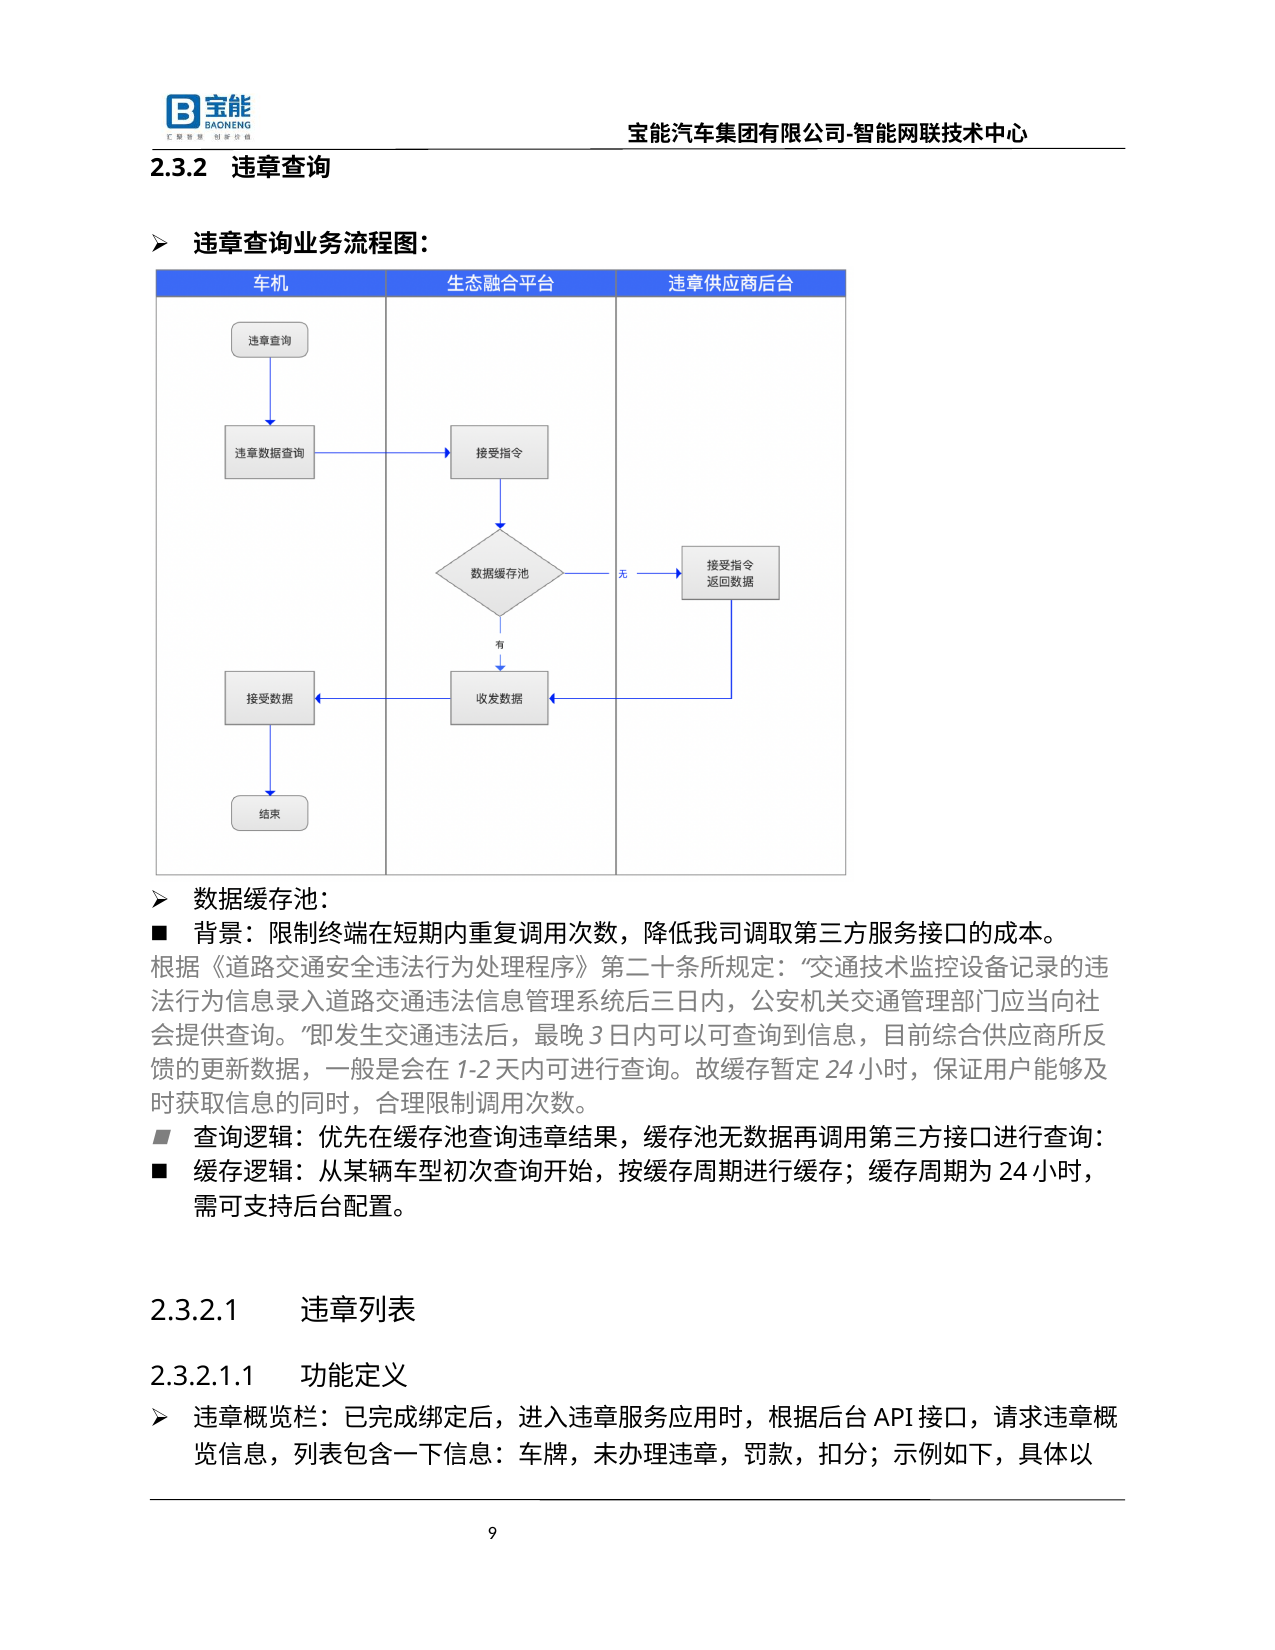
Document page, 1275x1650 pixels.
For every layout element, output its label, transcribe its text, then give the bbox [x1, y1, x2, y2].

picture [150, 266, 854, 882]
list 缓存逻辑：从某辆车型初次查询开始，按缓存周期进行缓存；缓存周期为24小时，需可支持后台配置。 [150, 1154, 1125, 1222]
subtitle 违章列表 [150, 1290, 1125, 1329]
list 查询逻辑：优先在缓存池查询违章结果，缓存池无数据再调用第三方接口进行查询： [150, 1120, 1125, 1154]
list 违章概览栏：已完成绑定后，进入违章服务应用时，根据后台API接口，请求违章概览信息，列表包含一下信息：车牌，未办理违章，罚款，扣分；示例如下，具体以UI设计为准： [150, 1400, 1125, 1471]
list 数据缓存池： [150, 882, 1125, 916]
subtitle 功能定义 [150, 1354, 1125, 1394]
subtitle 违章查询 [150, 150, 1125, 184]
list 根据《道路交通安全违法行为处理程序》第二十条所规定：“交通技术监控设备记录的违法行为信息录入道路交通违法信息管理系统后三日内，公安机关交通管理部门应当向社会提供查询。”即发生交通违法后，最晚3日内可以可查询到信息，目前综合供应商所反馈的更新数据，一般是会在1-2天内可进行查询。故缓存暂定24小时，保证用户能够及时获取信息的同时，合理限制调用次数。 [150, 950, 1125, 1120]
subtitle 违章查询业务流程图： [150, 226, 1125, 260]
list 背景：限制终端在短期内重复调用次数，降低我司调取第三方服务接口的成本。 [150, 916, 1125, 950]
picture [150, 82, 266, 142]
